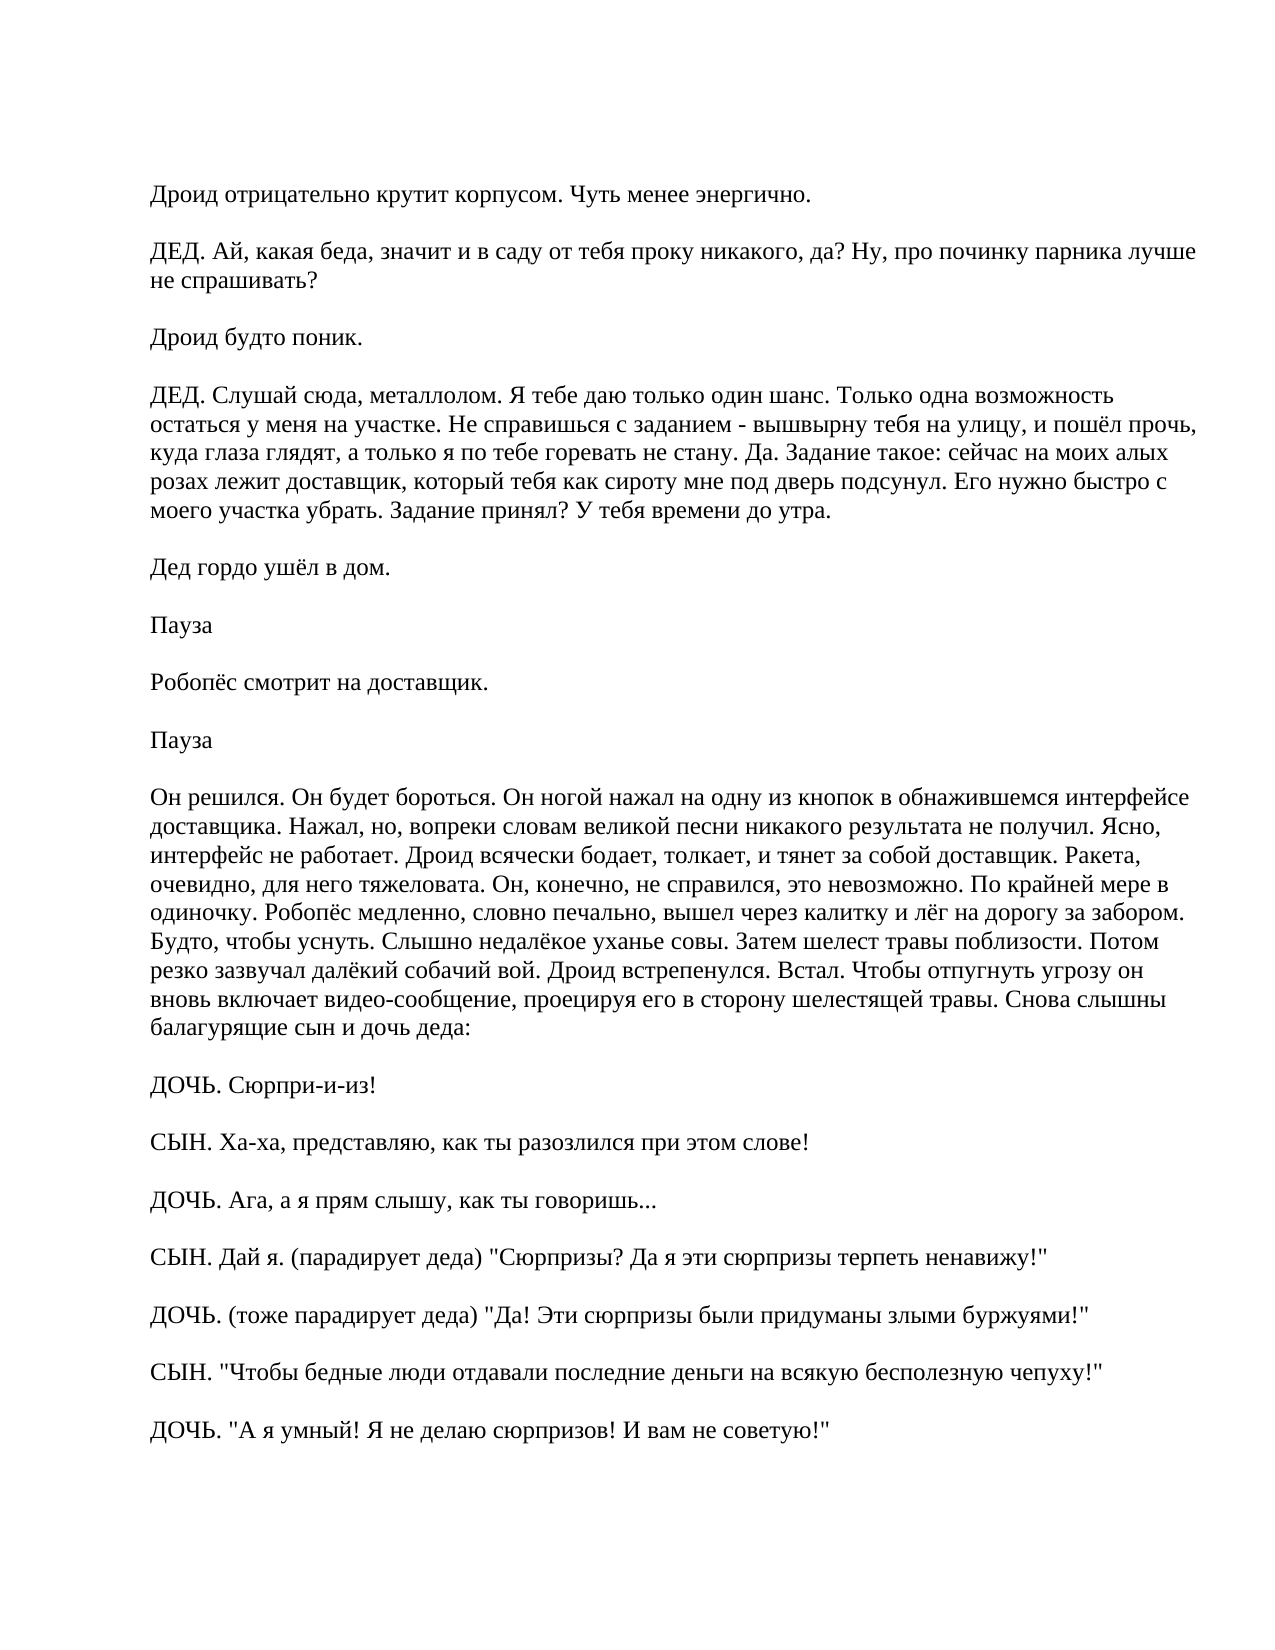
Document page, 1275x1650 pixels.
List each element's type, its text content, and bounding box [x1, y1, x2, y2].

text Он решился. Он будет бороться. Он ногой нажал на одну из кнопок в обнажившемся интерфейсе доставщика. Нажал, но, вопреки словам великой песни никакого результата не получил. Ясно, интерфейс не работает. Дроид всячески бодает, толкает, и тянет за собой доставщик. Ракета, очевидно, для него тяжеловата. Он, конечно, не справился, это невозможно. По крайней мере в одиночку. Робопёс медленно, словно печально, вышел через калитку и лёг на дорогу за забором. Будто, чтобы уснуть. Слышно недалёкое уханье совы. Затем шелест травы поблизости. Потом резко зазвучал далёкий собачий вой. Дроид встрепенулся. Встал. Чтобы отпугнуть угрозу он вновь включает видео-сообщение, проецируя его в сторону шелестящей травы. Снова слышны балагурящие сын и дочь деда: [150, 782, 1211, 1041]
text ДОЧЬ. Ага, а я прям слышу, как ты говоришь... [150, 1185, 1211, 1214]
text СЫН. Ха-ха, представляю, как ты разозлился при этом слове! [150, 1127, 1211, 1156]
text Пауза [150, 610, 1211, 639]
text ДОЧЬ. Сюрпри-и-из! [150, 1070, 1211, 1099]
text ДОЧЬ. "А я умный! Я не делаю сюрпризов! И вам не советую!" [150, 1415, 1211, 1444]
text СЫН. Дай я. (парадирует деда) "Сюрпризы? Да я эти сюрпризы терпеть ненавижу!" [150, 1242, 1211, 1271]
text СЫН. "Чтобы бедные люди отдавали последние деньги на всякую бесполезную чепуху!" [150, 1357, 1211, 1386]
text Пауза [150, 725, 1211, 754]
text ДЕД. Ай, какая беда, значит и в саду от тебя проку никакого, да? Ну, про починку парника лучше не спрашивать? [150, 236, 1211, 294]
text ДОЧЬ. (тоже парадирует деда) "Да! Эти сюрпризы были придуманы злыми буржуями!" [150, 1300, 1211, 1329]
text Дроид будто поник. [150, 322, 1211, 351]
text Дроид отрицательно крутит корпусом. Чуть менее энергично. [150, 179, 1211, 207]
text ДЕД. Слушай сюда, металлолом. Я тебе даю только один шанс. Только одна возможность остаться у меня на участке. Не справишься с заданием - вышвырну тебя на улицу, и пошёл прочь, куда глаза глядят, а только я по тебе горевать не стану. Да. Задание такое: сейчас на моих алых розах лежит доставщик, который тебя как сироту мне под дверь подсунул. Его нужно быстро с моего участка убрать. Задание принял? У тебя времени до утра. [150, 380, 1211, 524]
text Робопёс смотрит на доставщик. [150, 667, 1211, 696]
text Дед гордо ушёл в дом. [150, 552, 1211, 581]
